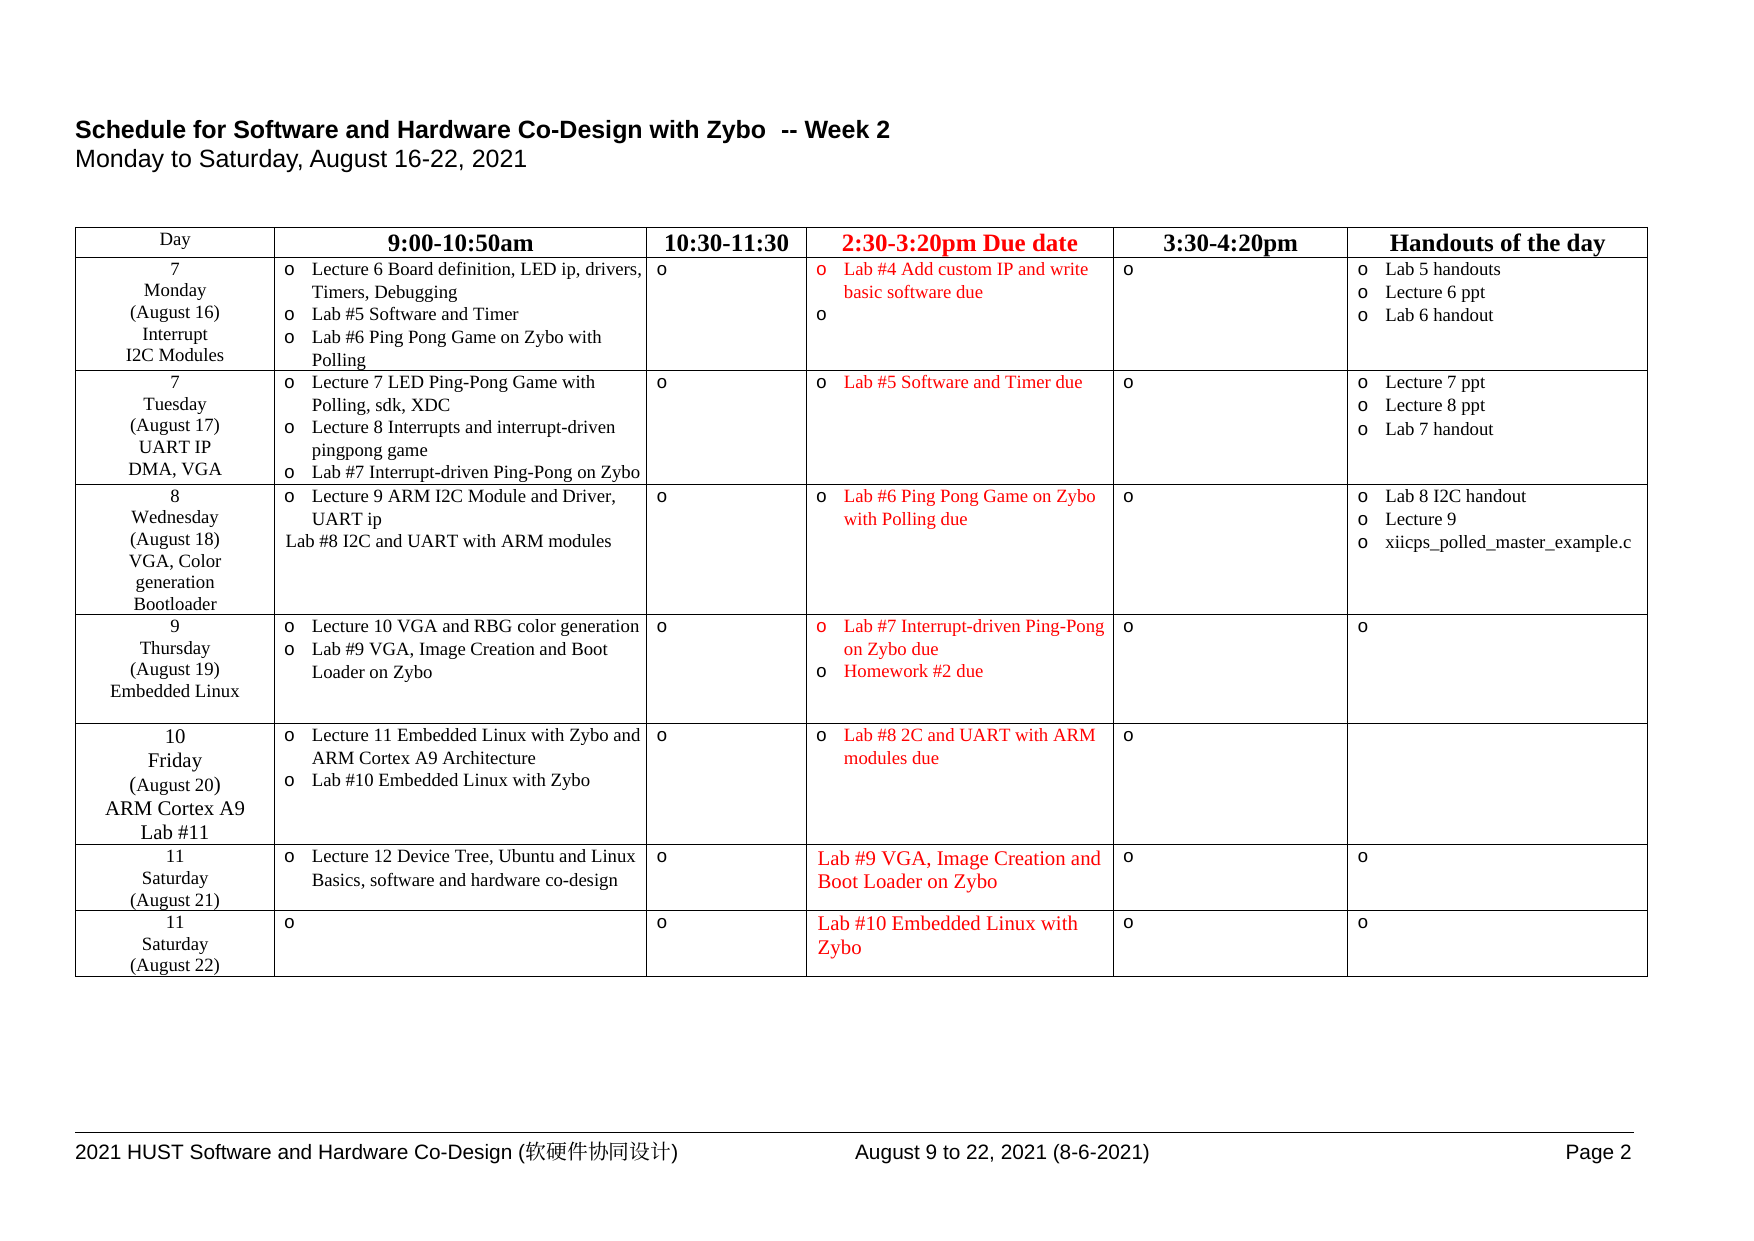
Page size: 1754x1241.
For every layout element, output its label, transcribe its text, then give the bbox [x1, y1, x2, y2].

table_cell Lab #4 Add custom IP and write basic software due [807, 258, 1113, 370]
table_cell [1114, 615, 1347, 723]
table_cell [647, 615, 806, 723]
table_cell [647, 911, 806, 976]
table_cell Lab #8 2C and UART with ARM modules due [807, 724, 1113, 844]
table_cell [1348, 724, 1647, 844]
table_cell Lab #10 Embedded Linux with Zybo [807, 911, 1113, 976]
subtitle Schedule for Software and Hardware Co-Design with Zybo -- Week 2 Monday to Saturday, August 16-22, 2021 [75, 115, 1679, 172]
table_cell [1114, 371, 1347, 484]
table_cell 7 Monday (August 16) Interrupt I2C Modules [76, 258, 274, 370]
table_cell Lab #9 VGA, Image Creation and Boot Loader on Zybo [807, 845, 1113, 910]
table_cell [647, 845, 806, 910]
table_header 3:30-4:20pm [1114, 228, 1347, 257]
table_cell 11 Saturday (August 22) [76, 911, 274, 976]
table_cell [1114, 485, 1347, 614]
table_cell 7 Tuesday (August 17) UART IP DMA, VGA [76, 371, 274, 484]
table_header 9:00-10:50am [275, 228, 646, 257]
table_cell Lecture 11 Embedded Linux with Zybo and ARM Cortex A9 Architecture Lab #10 Embedded Linux with Zybo [275, 724, 646, 844]
table_cell 10 Friday (August 20) ARM Cortex A9 Lab #11 [76, 724, 274, 844]
table_cell [1114, 845, 1347, 910]
table_cell [1348, 911, 1647, 976]
table_cell [647, 485, 806, 614]
table_cell Lab 8 I2C handout Lecture 9 xiicps_polled_master_example.c [1348, 485, 1647, 614]
table_cell Lecture 10 VGA and RBG color generation Lab #9 VGA, Image Creation and Boot Loader on Zybo [275, 615, 646, 723]
table_cell [1114, 724, 1347, 844]
table_cell [1114, 258, 1347, 370]
table_cell Lab #6 Ping Pong Game on Zybo with Polling due [807, 485, 1113, 614]
table_cell Lab #5 Software and Timer due [807, 371, 1113, 484]
table_cell Lecture 12 Device Tree, Ubuntu and Linux Basics, software and hardware co-design [275, 845, 646, 910]
table_header Handouts of the day [1348, 228, 1647, 257]
table_cell Lecture 7 LED Ping-Pong Game with Polling, sdk, XDC Lecture 8 Interrupts and interrupt-driven pingpong game Lab #7 Interrupt-driven Ping-Pong on Zybo [275, 371, 646, 484]
table_cell [1348, 845, 1647, 910]
table_cell 11 Saturday (August 21) [76, 845, 274, 910]
table_cell [275, 911, 646, 976]
table_cell [1348, 615, 1647, 723]
table_cell Lecture 9 ARM I2C Module and Driver, UART ip Lab #8 I2C and UART with ARM modules [275, 485, 646, 614]
table_cell 9 Thursday (August 19) Embedded Linux [76, 615, 274, 723]
table_cell Lecture 7 ppt Lecture 8 ppt Lab 7 handout [1348, 371, 1647, 484]
table_cell Lecture 6 Board definition, LED ip, drivers, Timers, Debugging Lab #5 Software and Timer Lab #6 Ping Pong Game on Zybo with Polling [275, 258, 646, 370]
table_cell [647, 371, 806, 484]
table_cell [647, 258, 806, 370]
table_cell [1114, 911, 1347, 976]
table_header Day [76, 228, 274, 257]
table_header 10:30-11:30 [647, 228, 806, 257]
table_header 2:30-3:20pm Due date [807, 228, 1113, 257]
table_cell [647, 724, 806, 844]
table_cell Lab 5 handouts Lecture 6 ppt Lab 6 handout [1348, 258, 1647, 370]
table_cell 8 Wednesday (August 18) VGA, Color generation Bootloader [76, 485, 274, 614]
table_cell Lab #7 Interrupt-driven Ping-Pong on Zybo due Homework #2 due [807, 615, 1113, 723]
